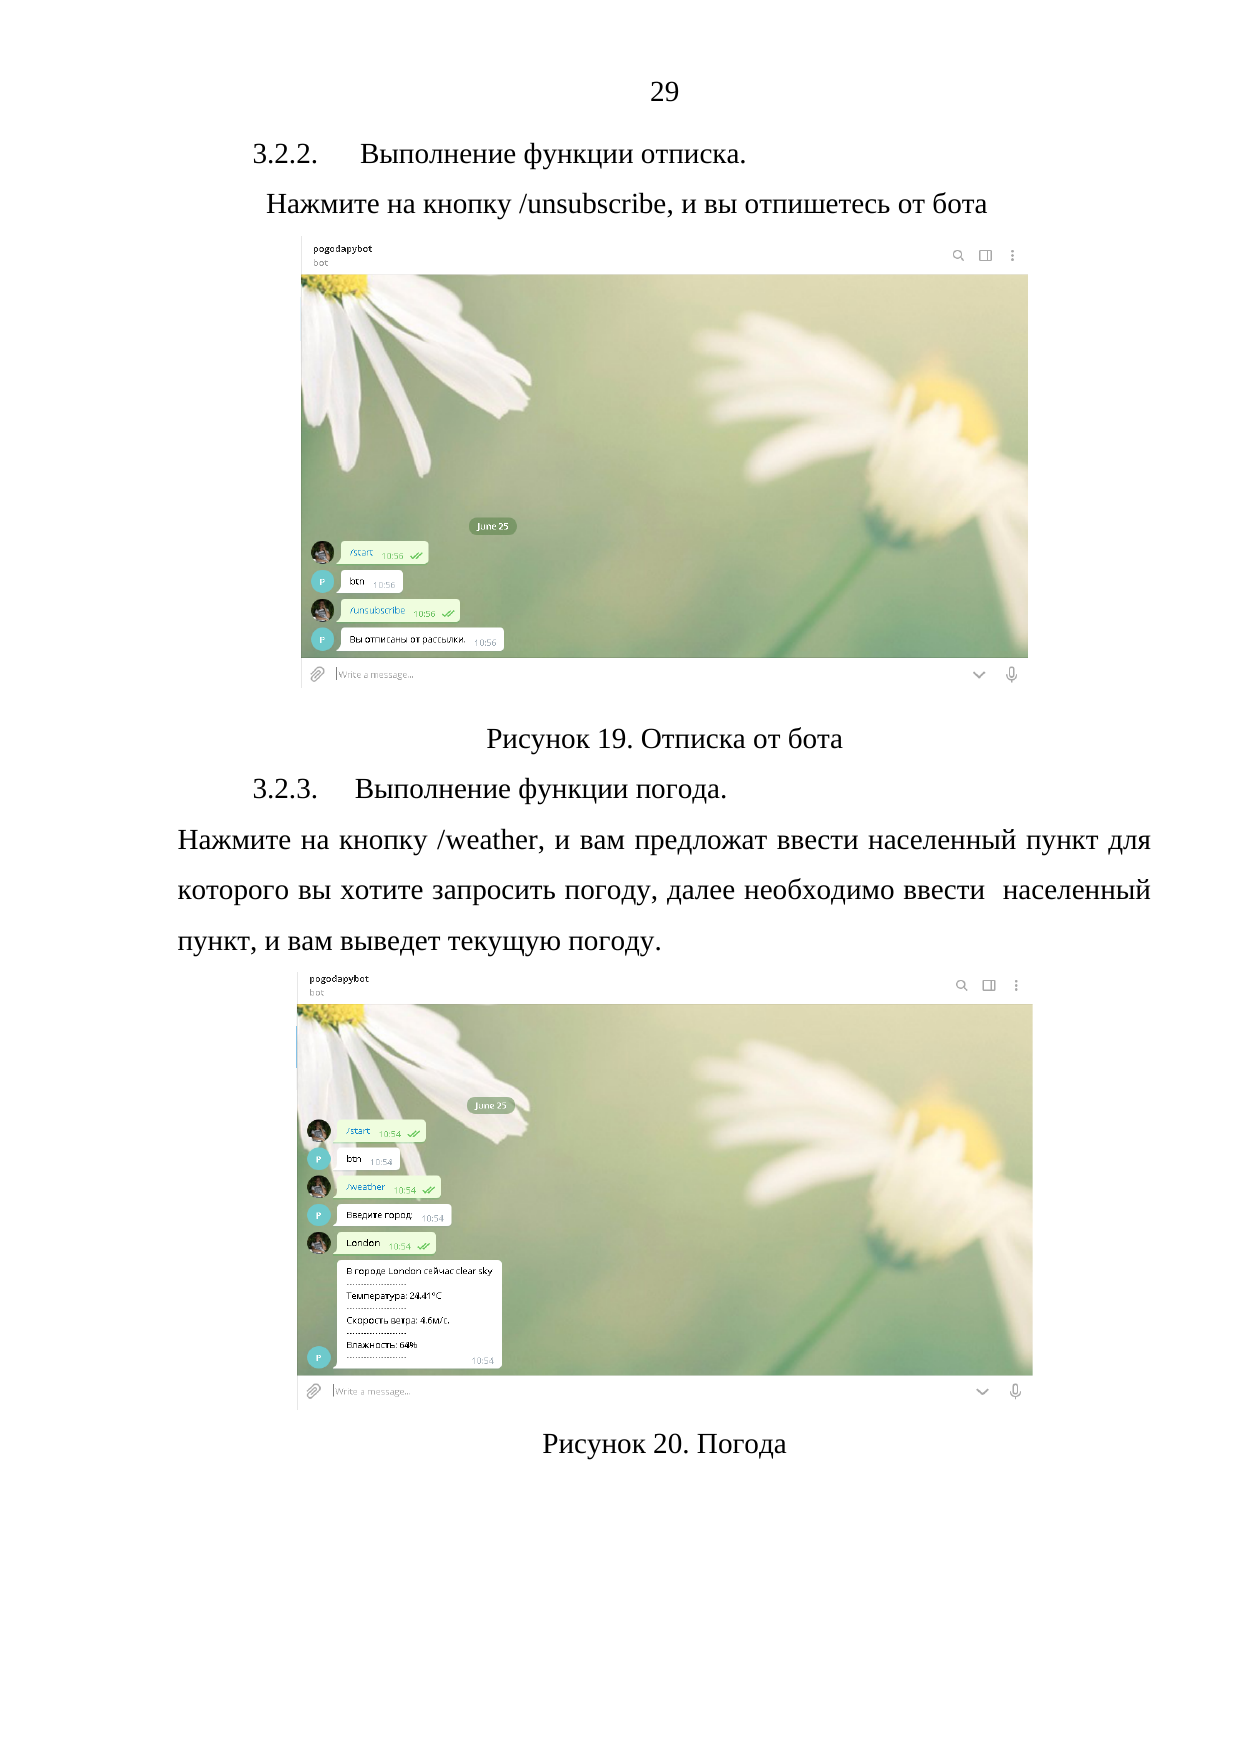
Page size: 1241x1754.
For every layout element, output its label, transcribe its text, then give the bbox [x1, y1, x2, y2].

text Рисунок 19. Отписка от бота [177, 721, 1152, 755]
text Нажмите на кнопку /unsubscribe, и вы отпишетесь от бота [177, 186, 1152, 220]
list Выполнение функции отписка. [252, 136, 1152, 169]
text Нажмите на кнопку /weather, и вам предложат ввести населенный пункт для которого вы хотите запросить погоду, далее необходимо ввести населенный пункт, и вам выведет текущую погоду. [177, 822, 1152, 956]
list Выполнение функции погода. [252, 772, 1152, 805]
picture [296, 972, 1033, 1410]
text Рисунок 20. Погода [177, 1427, 1152, 1460]
picture [300, 236, 1028, 688]
